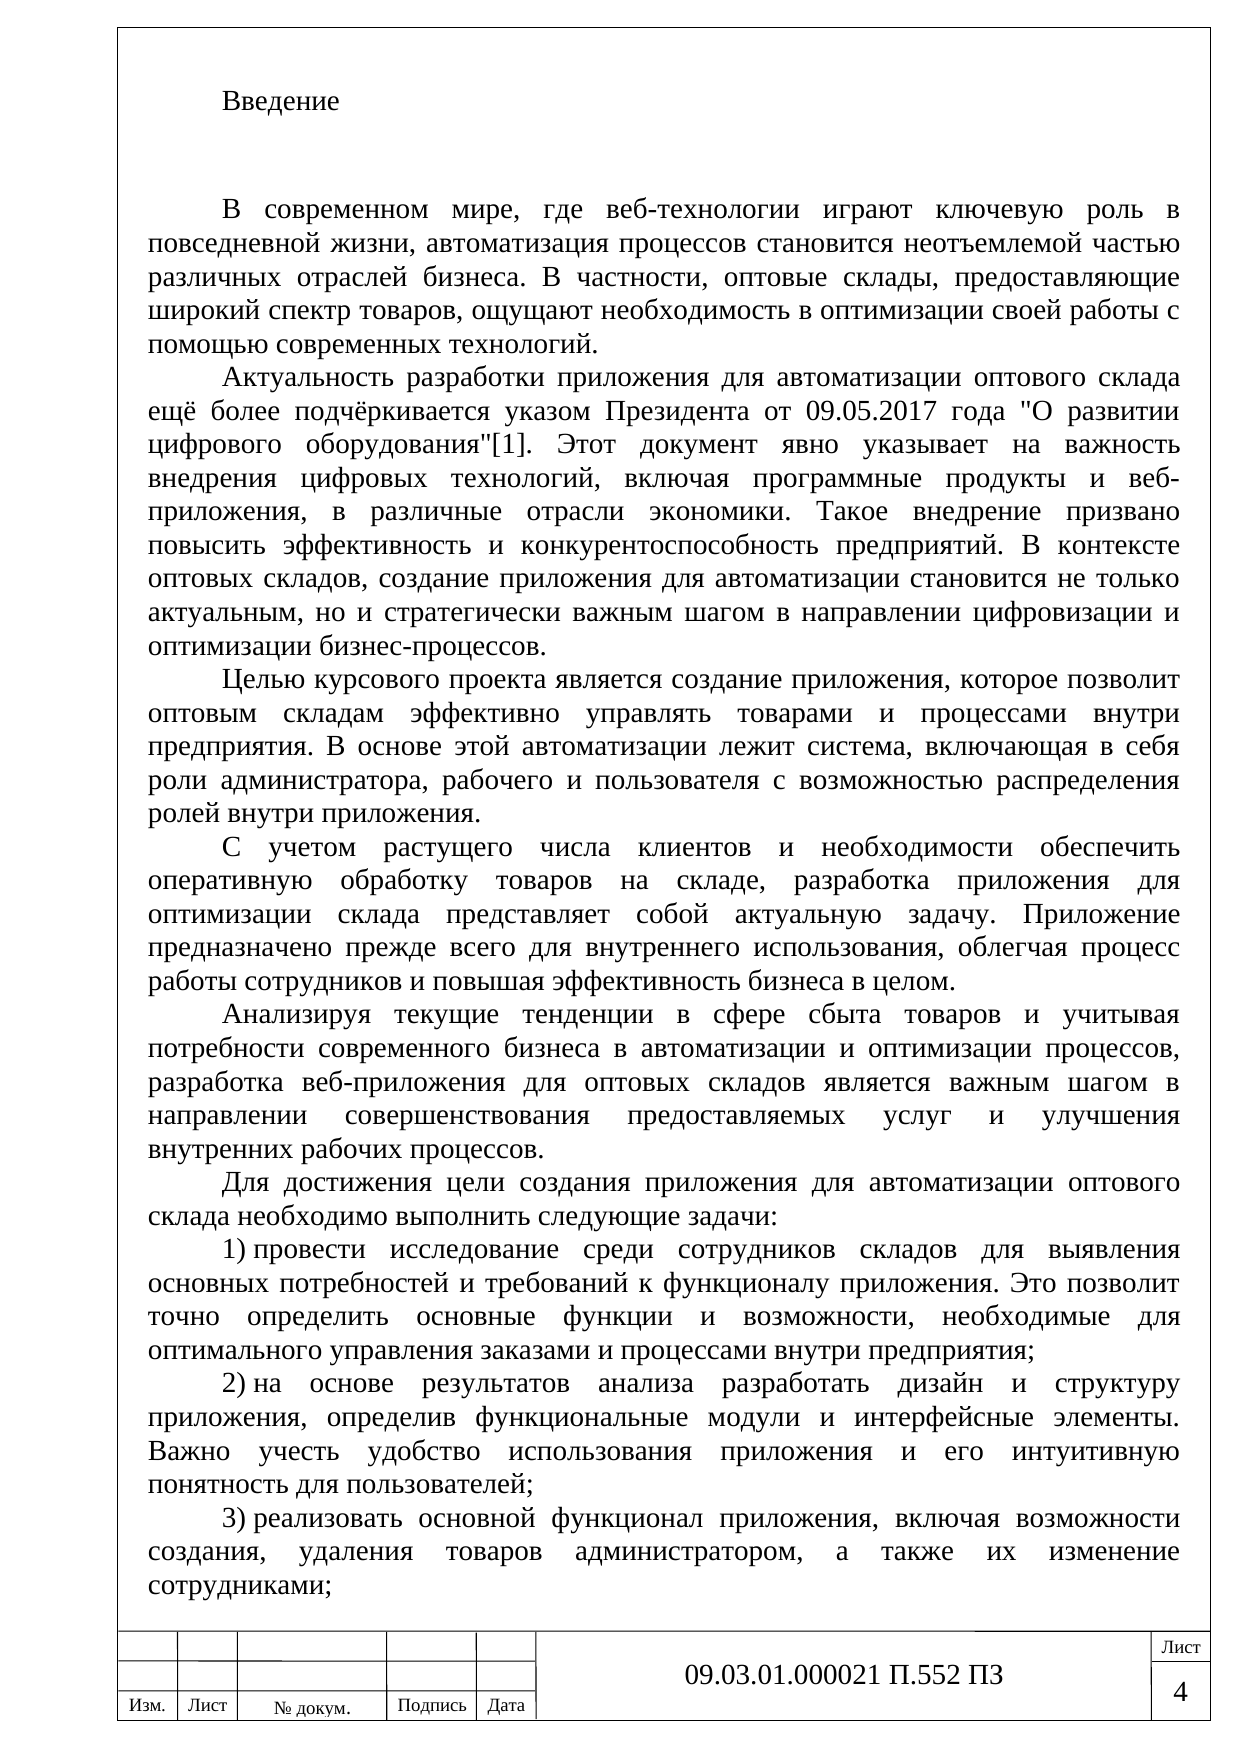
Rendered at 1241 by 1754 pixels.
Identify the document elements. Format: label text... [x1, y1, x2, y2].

text провести исследование среди сотрудников складов для выявления основных потребностей и требований к функционалу приложения. Это позволит точно определить основные функции и возможности, необходимые для оптимального управления заказами и процессами внутри предприятия; [148, 1231, 1181, 1366]
text реализовать основной функционал приложения, включая возможности создания, удаления товаров администратором, а также их изменение сотрудниками; [148, 1500, 1181, 1600]
text на основе результатов анализа разработать дизайн и структуру приложения, определив функциональные модули и интерфейсные элементы. Важно учесть удобство использования приложения и его интуитивную понятность для пользователей; [148, 1366, 1181, 1500]
text С учетом растущего числа клиентов и необходимости обеспечить оперативную обработку товаров на складе, разработка приложения для оптимизации склада представляет собой актуальную задачу. Приложение предназначено прежде всего для внутреннего использования, облегчая процесс работы сотрудников и повышая эффективность бизнеса в целом. [148, 829, 1181, 997]
text В современном мире, где веб-технологии играют ключевую роль в повседневной жизни, автоматизация процессов становится неотъемлемой частью различных отраслей бизнеса. В частности, оптовые склады, предоставляющие широкий спектр товаров, ощущают необходимость в оптимизации своей работы с помощью современных технологий. [148, 192, 1181, 359]
text Актуальность разработки приложения для автоматизации оптового склада ещё более подчёркивается указом Президента от 09.05.2017 года "О развитии цифрового оборудования"[1]. Этот документ явно указывает на важность внедрения цифровых технологий, включая программные продукты и веб-приложения, в различные отрасли экономики. Такое внедрение призвано повысить эффективность и конкурентоспособность предприятий. В контексте оптовых складов, создание приложения для автоматизации становится не только актуальным, но и стратегически важным шагом в направлении цифровизации и оптимизации бизнес-процессов. [148, 359, 1181, 661]
text Анализируя текущие тенденции в сфере сбыта товаров и учитывая потребности современного бизнеса в автоматизации и оптимизации процессов, разработка веб-приложения для оптовых складов является важным шагом в направлении совершенствования предоставляемых услуг и улучшения внутренних рабочих процессов. [148, 997, 1181, 1164]
text Для достижения цели создания приложения для автоматизации оптового склада необходимо выполнить следующие задачи: [148, 1164, 1181, 1231]
subtitle Введение [148, 83, 1181, 116]
text Целью курсового проекта является создание приложения, которое позволит оптовым складам эффективно управлять товарами и процессами внутри предприятия. В основе этой автоматизации лежит система, включающая в себя роли администратора, рабочего и пользователя с возможностью распределения ролей внутри приложения. [148, 661, 1181, 829]
